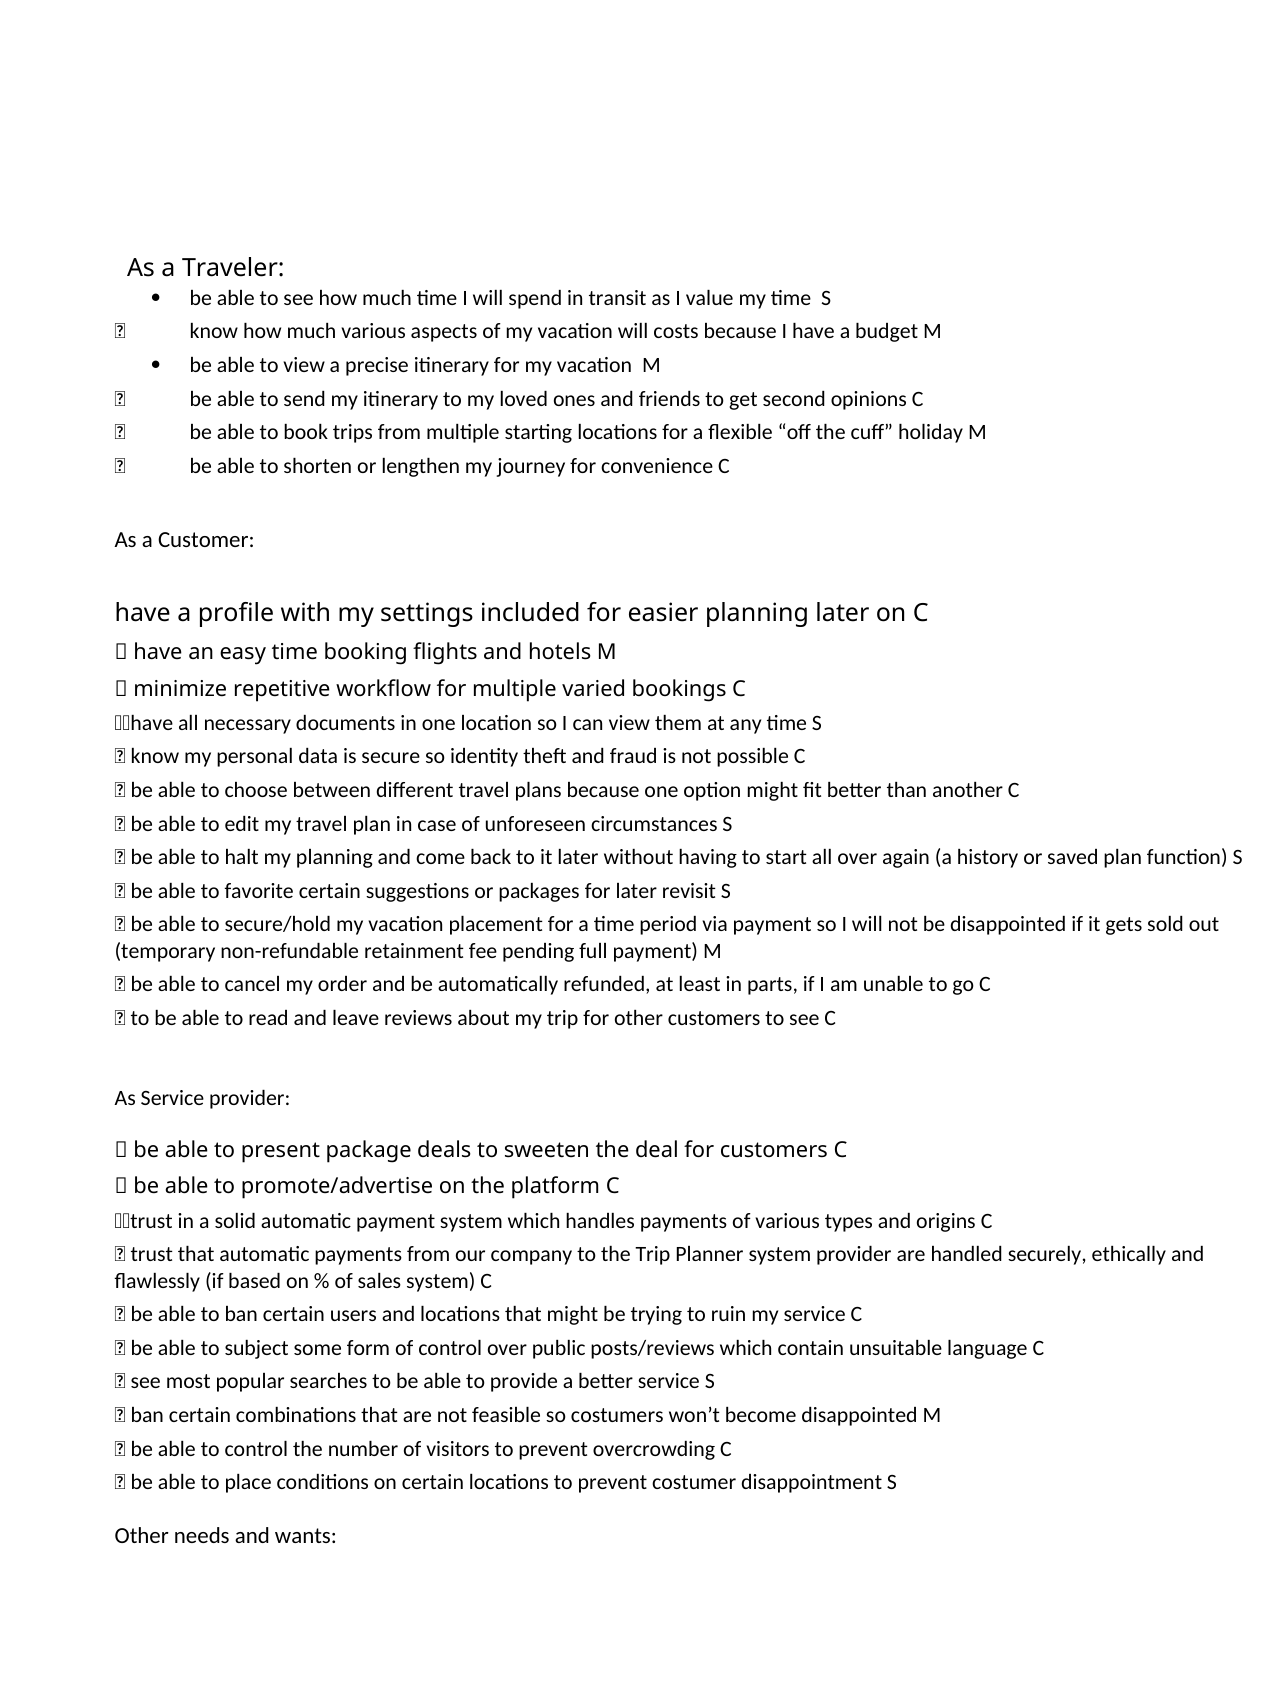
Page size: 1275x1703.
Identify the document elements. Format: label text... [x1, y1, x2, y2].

text trust in a solid automatic payment system which handles payments of various types and origins C [114, 1207, 1273, 1233]
list be able to see how much time I will spend in transit as I value my time S [152, 284, 1273, 311]
text  be able to subject some form of control over public posts/reviews which contain unsuitable language C [114, 1334, 1273, 1361]
text  ban certain combinations that are not feasible so costumers won’t become disappointed M [114, 1401, 1273, 1428]
text  be able to halt my planning and come back to it later without having to start all over again (a history or saved plan function) S [114, 843, 1273, 870]
text  to be able to read and leave reviews about my trip for other customers to see C [114, 1004, 1273, 1031]
text  be able to edit my travel plan in case of unforeseen circumstances S [114, 810, 1273, 836]
text As Service provider: [114, 1084, 1273, 1111]
text  be able to send my itinerary to my loved ones and friends to get second opinions C [114, 385, 1273, 411]
text  be able to favorite certain suggestions or packages for later revisit S [114, 877, 1273, 903]
text have a profile with my settings included for easier planning later on C [114, 595, 1273, 629]
text  be able to book trips from multiple starting locations for a flexible “off the cuff” holiday M [114, 418, 1273, 445]
text  know how much various aspects of my vacation will costs because I have a budget M [114, 318, 1273, 344]
text Other needs and wants: [114, 1522, 1273, 1550]
text  be able to control the number of visitors to prevent overcrowding C [114, 1435, 1273, 1461]
text  be able to present package deals to sweeten the deal for customers C [114, 1133, 1273, 1163]
text  be able to place conditions on certain locations to prevent costumer disappointment S [114, 1468, 1273, 1495]
text  trust that automatic payments from our company to the Trip Planner system provider are handled securely, ethically and flawlessly (if based on % of sales system) C [114, 1240, 1273, 1294]
text As a Traveler: [114, 250, 1273, 284]
text  have an easy time booking flights and hotels M [114, 636, 1273, 666]
text As a Customer: [114, 525, 1273, 553]
text  see most popular searches to be able to provide a better service S [114, 1368, 1273, 1394]
text  be able to secure/hold my vacation placement for a time period via payment so I will not be disappointed if it gets sold out (temporary non-refundable retainment fee pending full payment) M [114, 910, 1273, 964]
text  be able to choose between different travel plans because one option might fit better than another C [114, 776, 1273, 803]
text  be able to promote/advertise on the platform C [114, 1170, 1273, 1200]
text  be able to ban certain users and locations that might be trying to ruin my service C [114, 1301, 1273, 1327]
text have all necessary documents in one location so I can view them at any time S [114, 709, 1273, 736]
text  know my personal data is secure so identity theft and fraud is not possible C [114, 743, 1273, 769]
text  be able to shorten or lengthen my journey for convenience C [114, 452, 1273, 478]
text  minimize repetitive workflow for multiple varied bookings C [114, 672, 1273, 702]
list be able to view a precise itinerary for my vacation M [152, 351, 1273, 378]
text  be able to cancel my order and be automatically refunded, at least in parts, if I am unable to go C [114, 971, 1273, 997]
